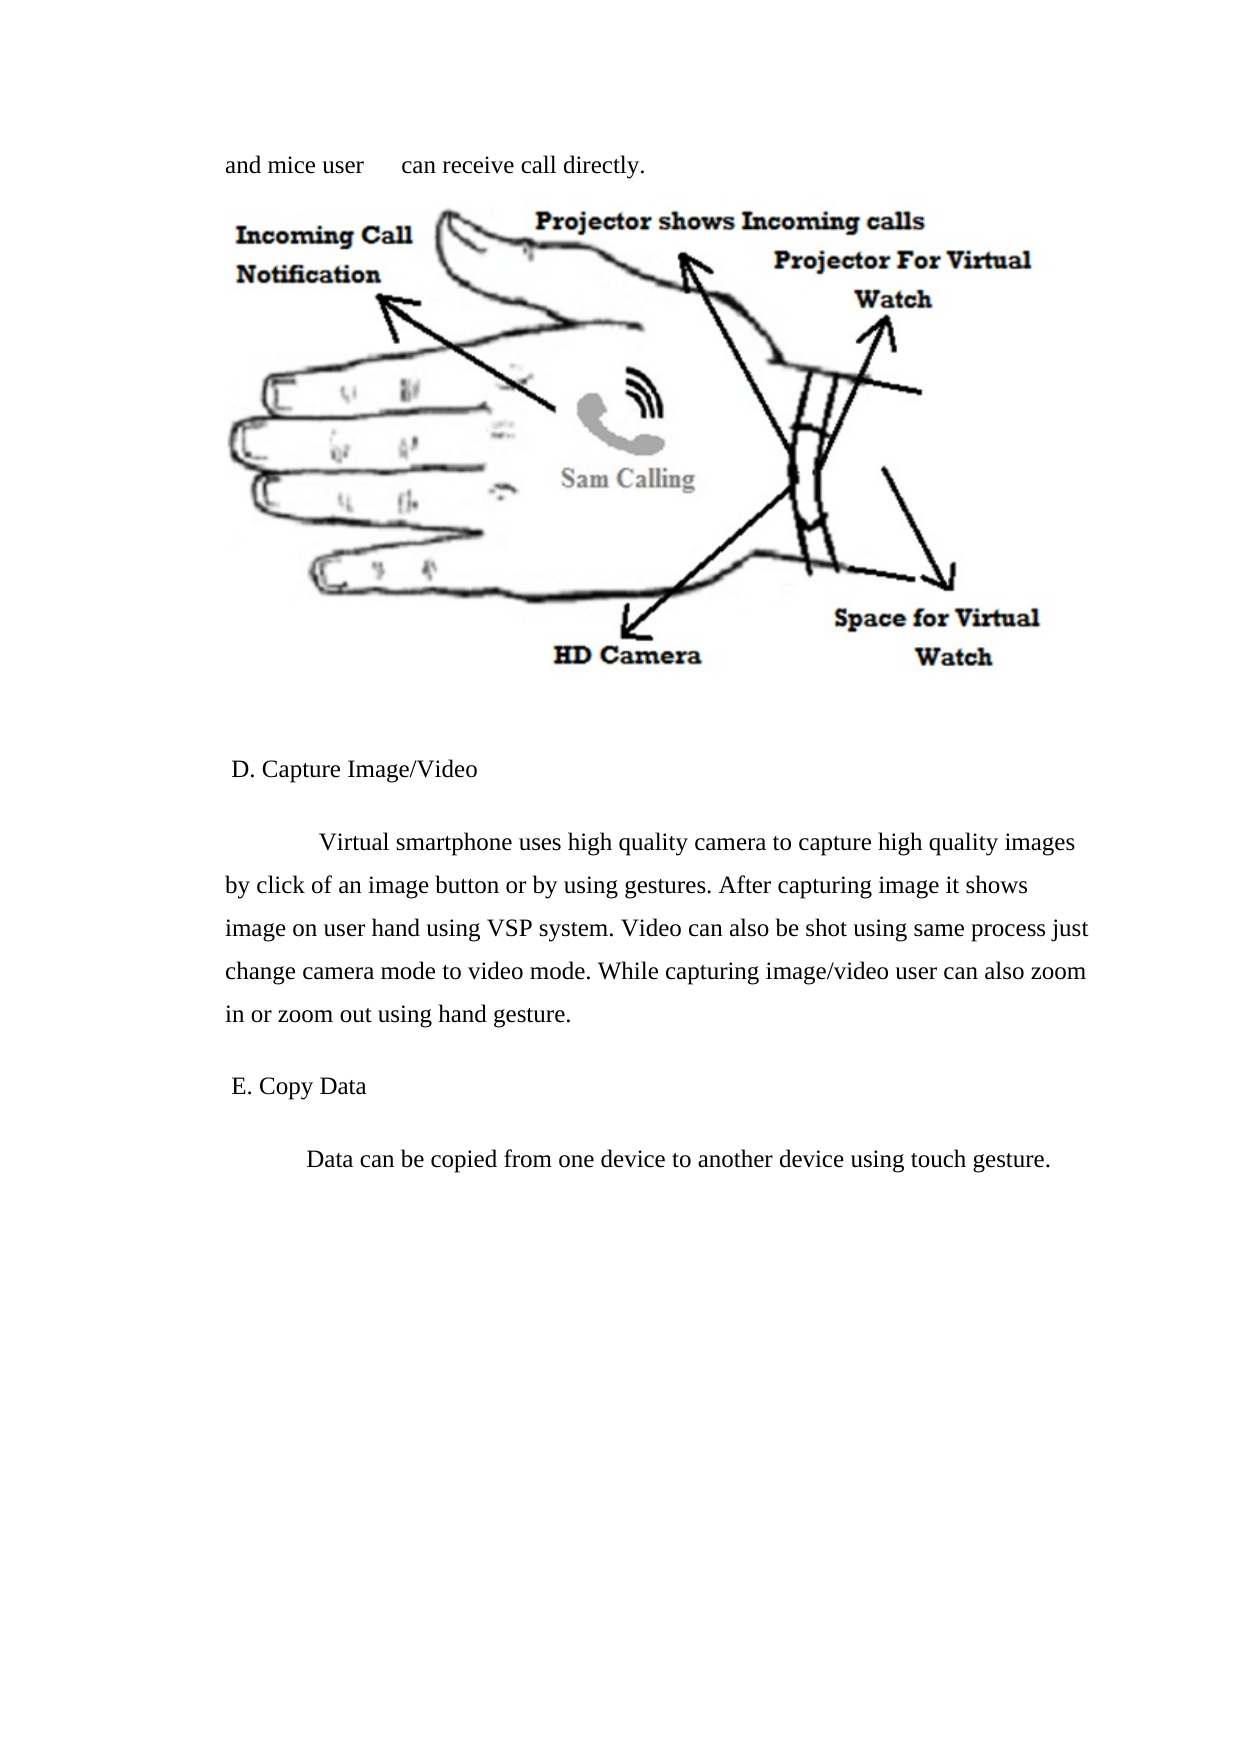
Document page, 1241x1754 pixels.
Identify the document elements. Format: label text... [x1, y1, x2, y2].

list Data can be copied from one device to another device using touch gesture. [300, 1144, 1090, 1172]
picture [225, 193, 1072, 711]
text Virtual smartphone uses high quality camera to capture high quality images by click of an image button or by using gestures. After capturing image it shows image on user hand using VSP system. Video can also be shot using same process just change camera mode to video mode. While capturing image/video user can also zoom in or zoom out using hand gesture. [225, 827, 1090, 1028]
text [225, 150, 1090, 711]
text D. Capture Image/Video [225, 754, 1090, 783]
text E. Copy Data [225, 1071, 1090, 1100]
